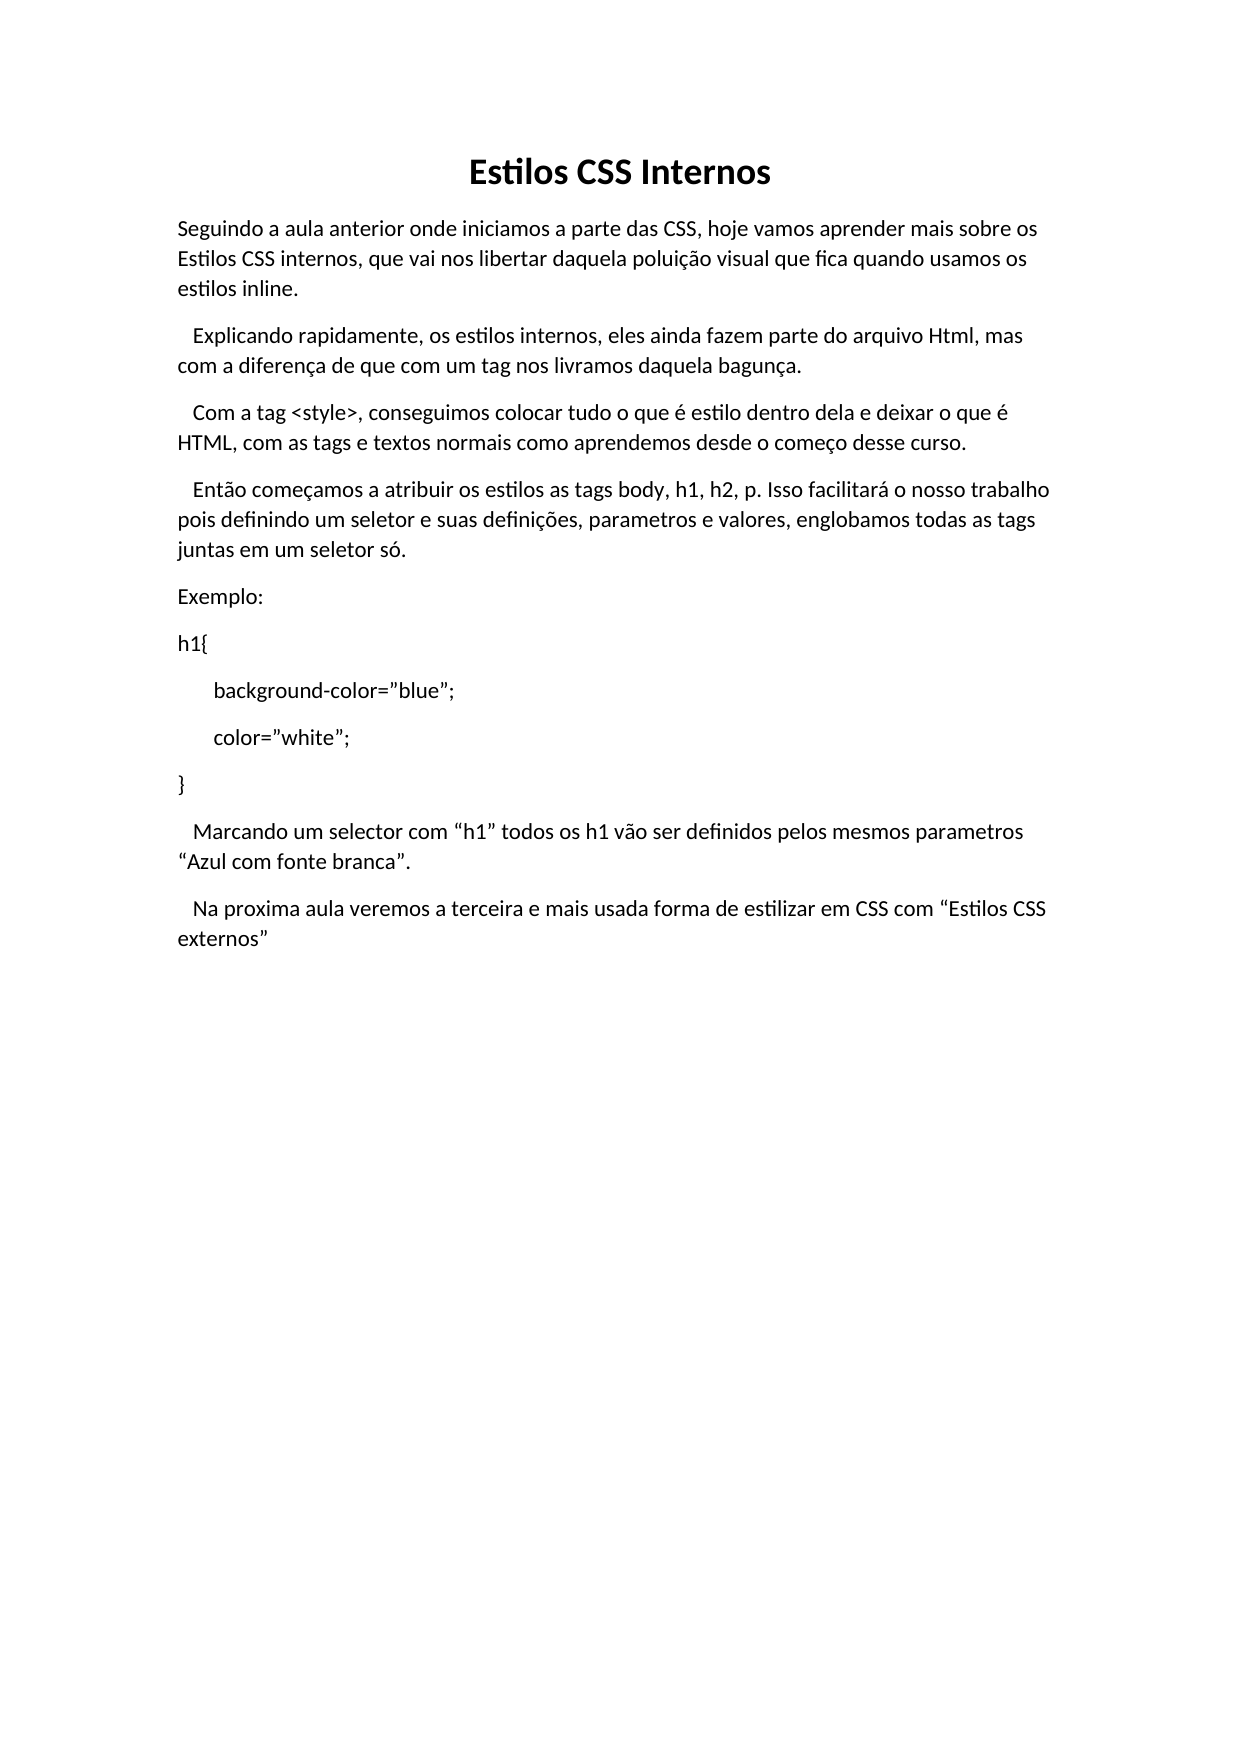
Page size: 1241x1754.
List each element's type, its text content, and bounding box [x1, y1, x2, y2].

text Então começamos a atribuir os estilos as tags body, h1, h2, p. Isso facilitará o nosso trabalho pois definindo um seletor e suas definições, parametros e valores, englobamos todas as tags juntas em um seletor só. [177, 475, 1063, 564]
text Marcando um selector com “h1” todos os h1 vão ser definidos pelos mesmos parametros “Azul com fonte branca”. [177, 817, 1063, 875]
text Estilos CSS Internos [177, 148, 1063, 193]
text Exemplo: [177, 582, 1063, 611]
text color=”white”; [177, 723, 1063, 751]
text h1{ [177, 629, 1063, 657]
text } [177, 770, 1063, 798]
text Seguindo a aula anterior onde iniciamos a parte das CSS, hoje vamos aprender mais sobre os Estilos CSS internos, que vai nos libertar daquela poluição visual que fica quando usamos os estilos inline. [177, 214, 1063, 302]
text Com a tag <style>, conseguimos colocar tudo o que é estilo dentro dela e deixar o que é HTML, com as tags e textos normais como aprendemos desde o começo desse curso. [177, 398, 1063, 456]
text background-color=”blue”; [177, 676, 1063, 704]
text Na proxima aula veremos a terceira e mais usada forma de estilizar em CSS com “Estilos CSS externos” [177, 894, 1063, 952]
text Explicando rapidamente, os estilos internos, eles ainda fazem parte do arquivo Html, mas com a diferença de que com um tag nos livramos daquela bagunça. [177, 321, 1063, 379]
